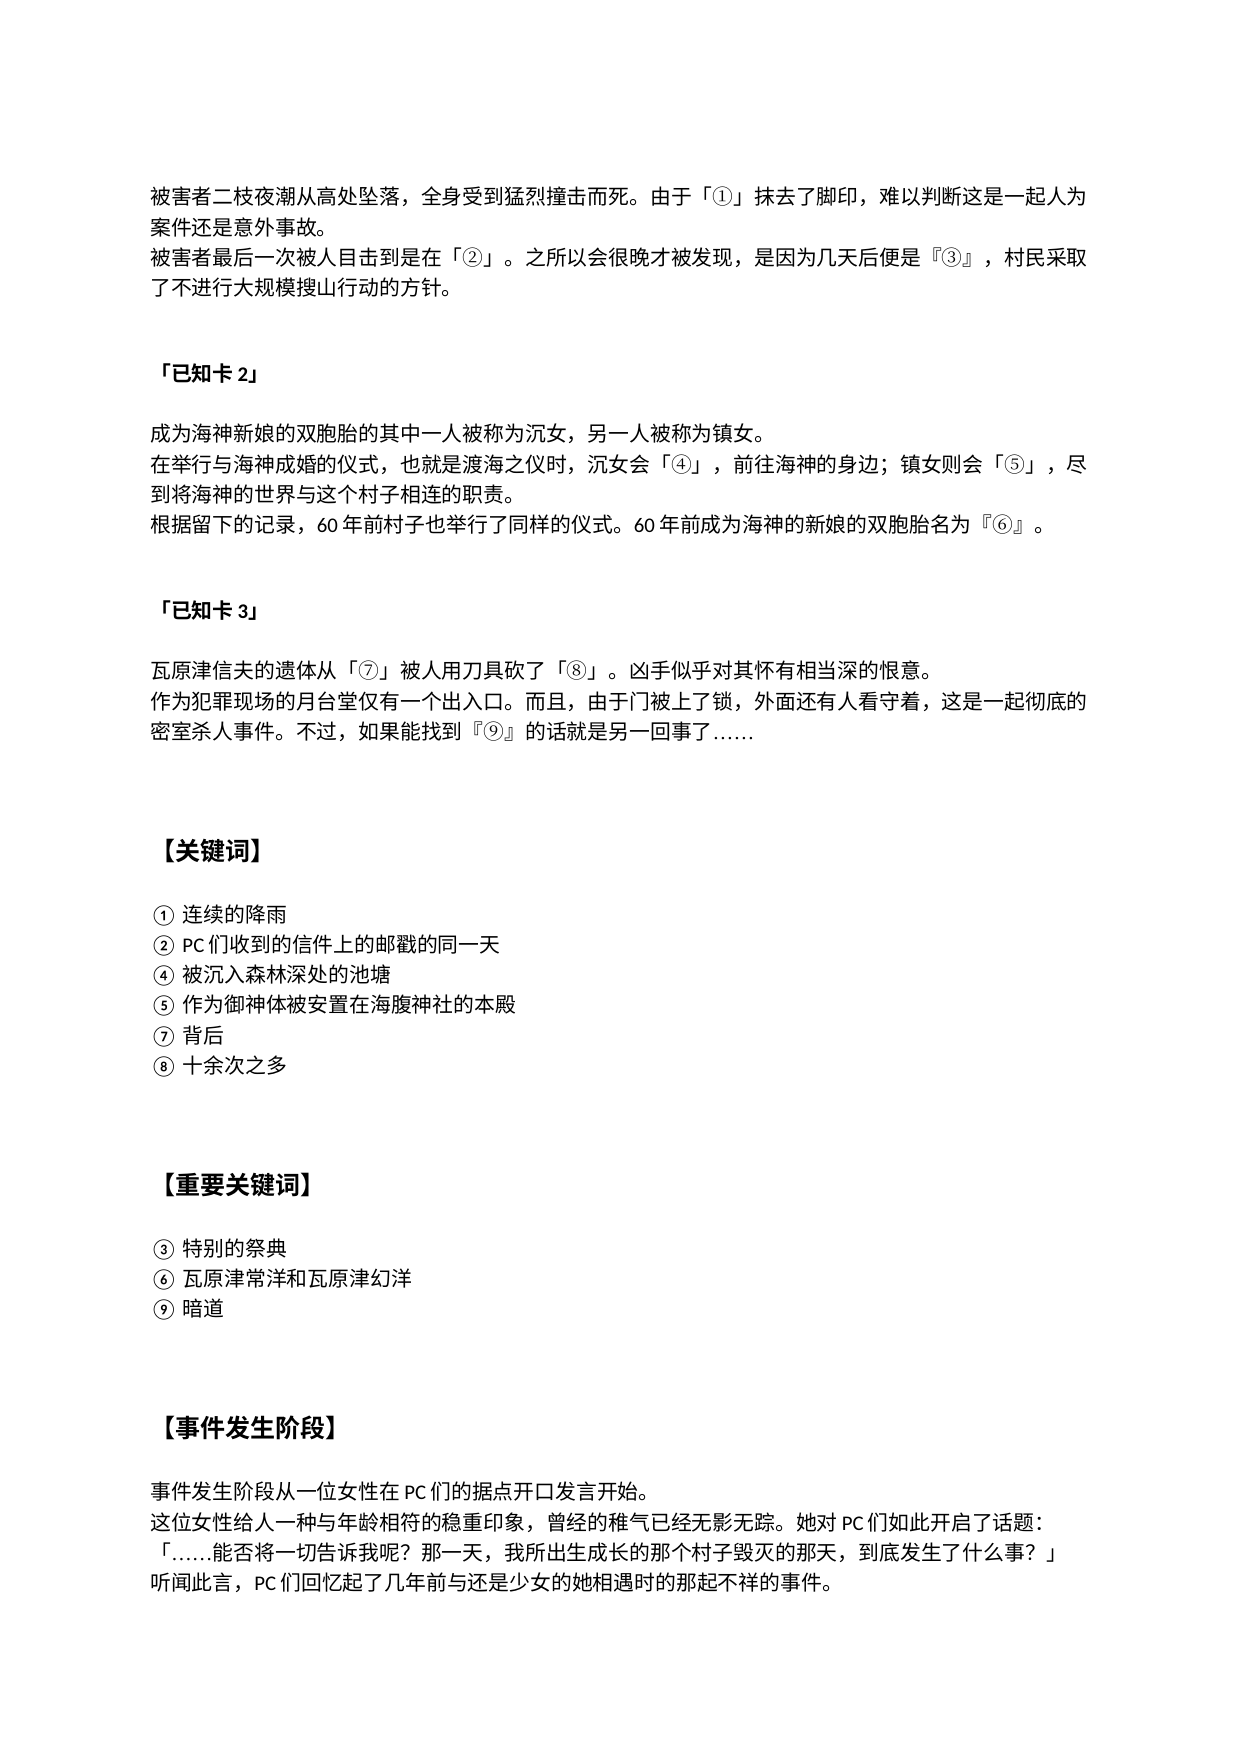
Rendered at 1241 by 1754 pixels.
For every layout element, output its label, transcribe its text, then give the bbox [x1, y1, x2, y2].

text ⑦ 背后 [150, 1019, 1090, 1049]
text 作为犯罪现场的月台堂仅有一个出入口。而且，由于门被上了锁，外面还有人看守着，这是一起彻底的密室杀人事件。不过，如果能找到『⑨』的话就是另一回事了…… [150, 685, 1090, 745]
text ⑤ 作为御神体被安置在海腹神社的本殿 [150, 989, 1090, 1019]
text ③ 特别的祭典 [150, 1232, 1090, 1262]
text 【事件发生阶段】 [150, 1409, 1090, 1445]
text 听闻此言，PC们回忆起了几年前与还是少女的她相遇时的那起不祥的事件。 [150, 1566, 1090, 1596]
text 在举行与海神成婚的仪式，也就是渡海之仪时，沉女会「④」，前往海神的身边；镇女则会「⑤」，尽到将海神的世界与这个村子相连的职责。 [150, 448, 1090, 508]
text 【关键词】 [150, 831, 1090, 868]
text 这位女性给人一种与年龄相符的稳重印象，曾经的稚气已经无影无踪。她对PC们如此开启了话题： [150, 1506, 1090, 1536]
text 「已知卡3」 [150, 594, 1090, 624]
text ⑨ 暗道 [150, 1293, 1090, 1323]
text 被害者二枝夜潮从高处坠落，全身受到猛烈撞击而死。由于「①」抹去了脚印，难以判断这是一起人为案件还是意外事故。 [150, 181, 1090, 241]
text ⑥ 瓦原津常洋和瓦原津幻洋 [150, 1262, 1090, 1293]
text 被害者最后一次被人目击到是在「②」。之所以会很晚才被发现，是因为几天后便是『③』，村民采取了不进行大规模搜山行动的方针。 [150, 241, 1090, 301]
text 【重要关键词】 [150, 1165, 1090, 1202]
text 「已知卡2」 [150, 357, 1090, 387]
text ⑧ 十余次之多 [150, 1049, 1090, 1079]
text 瓦原津信夫的遗体从「⑦」被人用刀具砍了「⑧」。凶手似乎对其怀有相当深的恨意。 [150, 655, 1090, 685]
text ④ 被沉入森林深处的池塘 [150, 958, 1090, 989]
text 事件发生阶段从一位女性在PC们的据点开口发言开始。 [150, 1476, 1090, 1506]
text ① 连续的降雨 [150, 898, 1090, 928]
text 根据留下的记录，60年前村子也举行了同样的仪式。60年前成为海神的新娘的双胞胎名为『⑥』。 [150, 508, 1090, 538]
text 「……能否将一切告诉我呢？那一天，我所出生成长的那个村子毁灭的那天，到底发生了什么事？」 [150, 1536, 1090, 1566]
text ② PC们收到的信件上的邮戳的同一天 [150, 928, 1090, 958]
text 成为海神新娘的双胞胎的其中一人被称为沉女，另一人被称为镇女。 [150, 418, 1090, 448]
